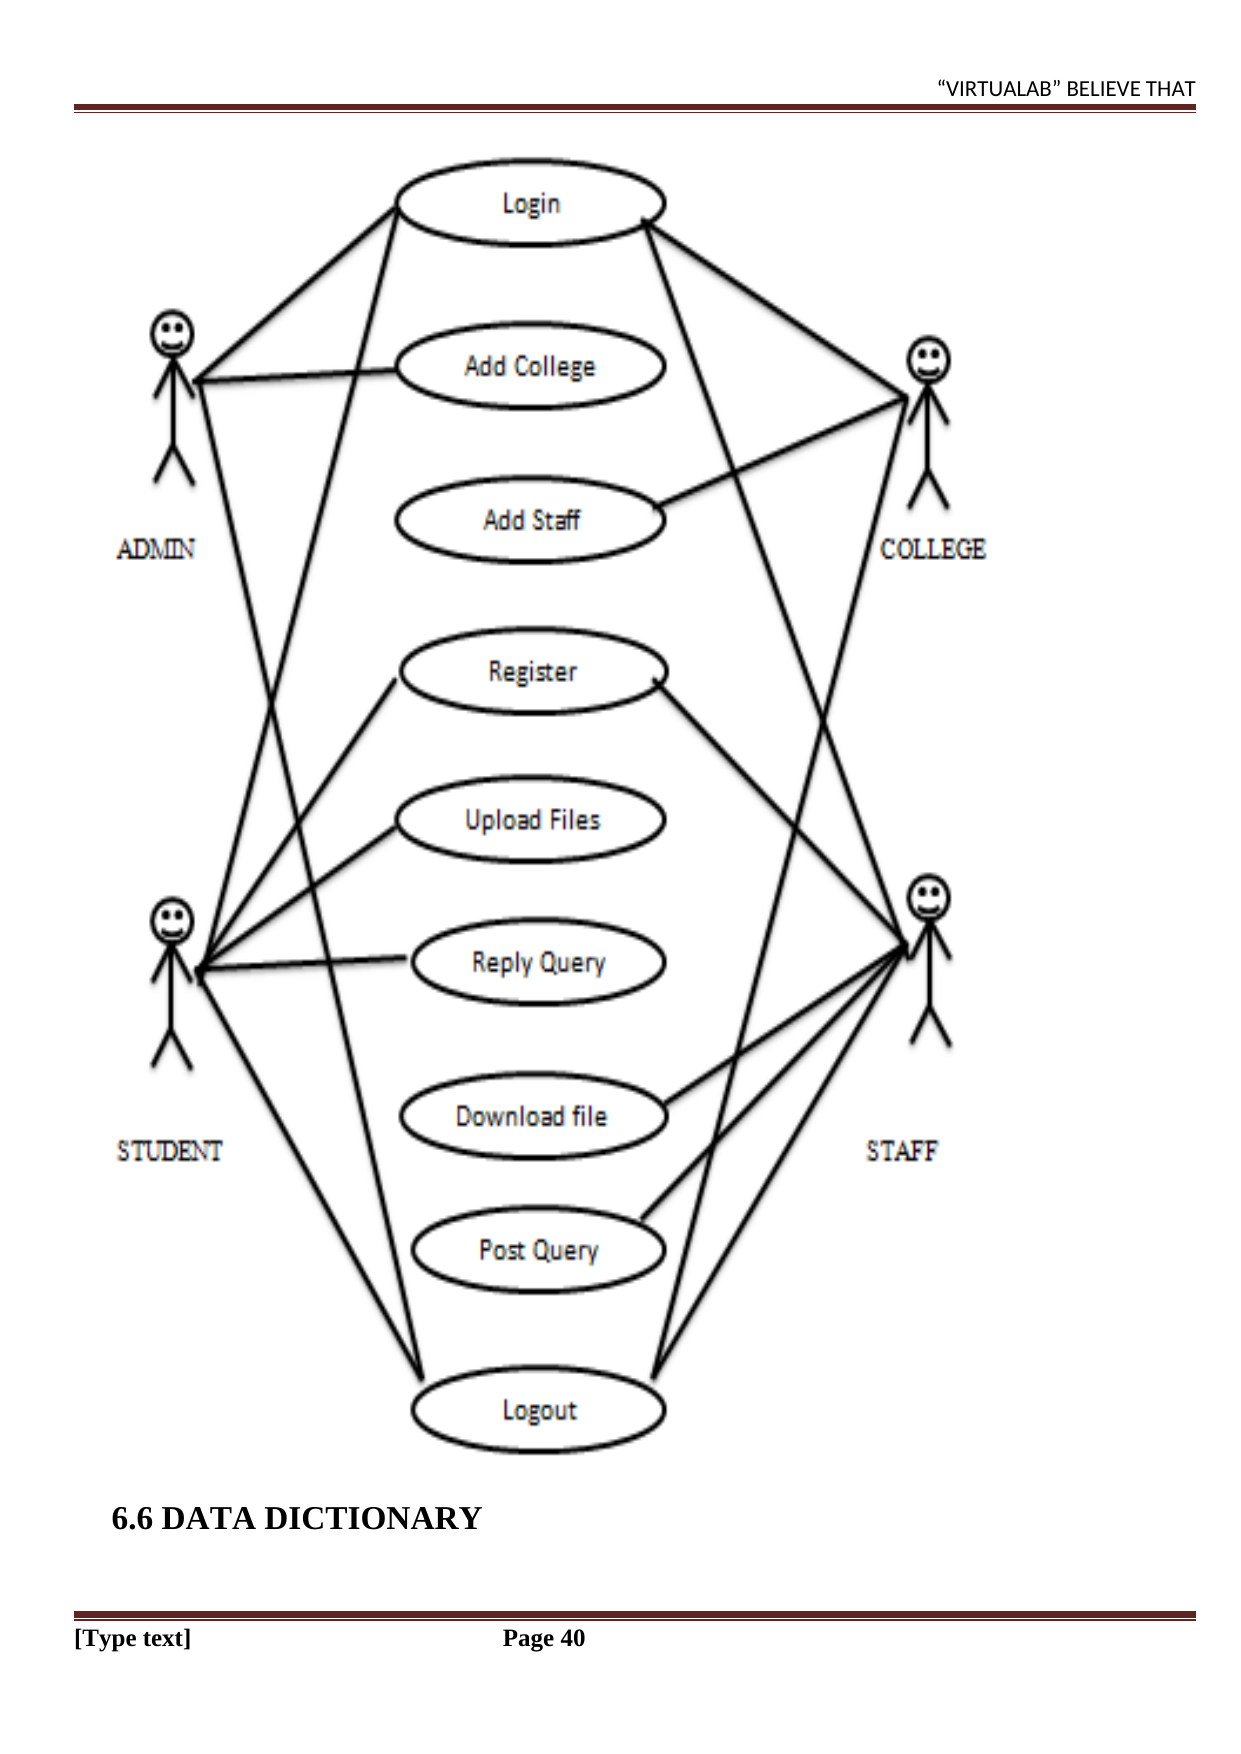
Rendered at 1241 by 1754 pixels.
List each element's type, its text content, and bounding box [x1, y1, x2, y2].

text 6.6 DATA DICTIONARY [111, 1499, 1201, 1537]
picture [111, 139, 1040, 1464]
